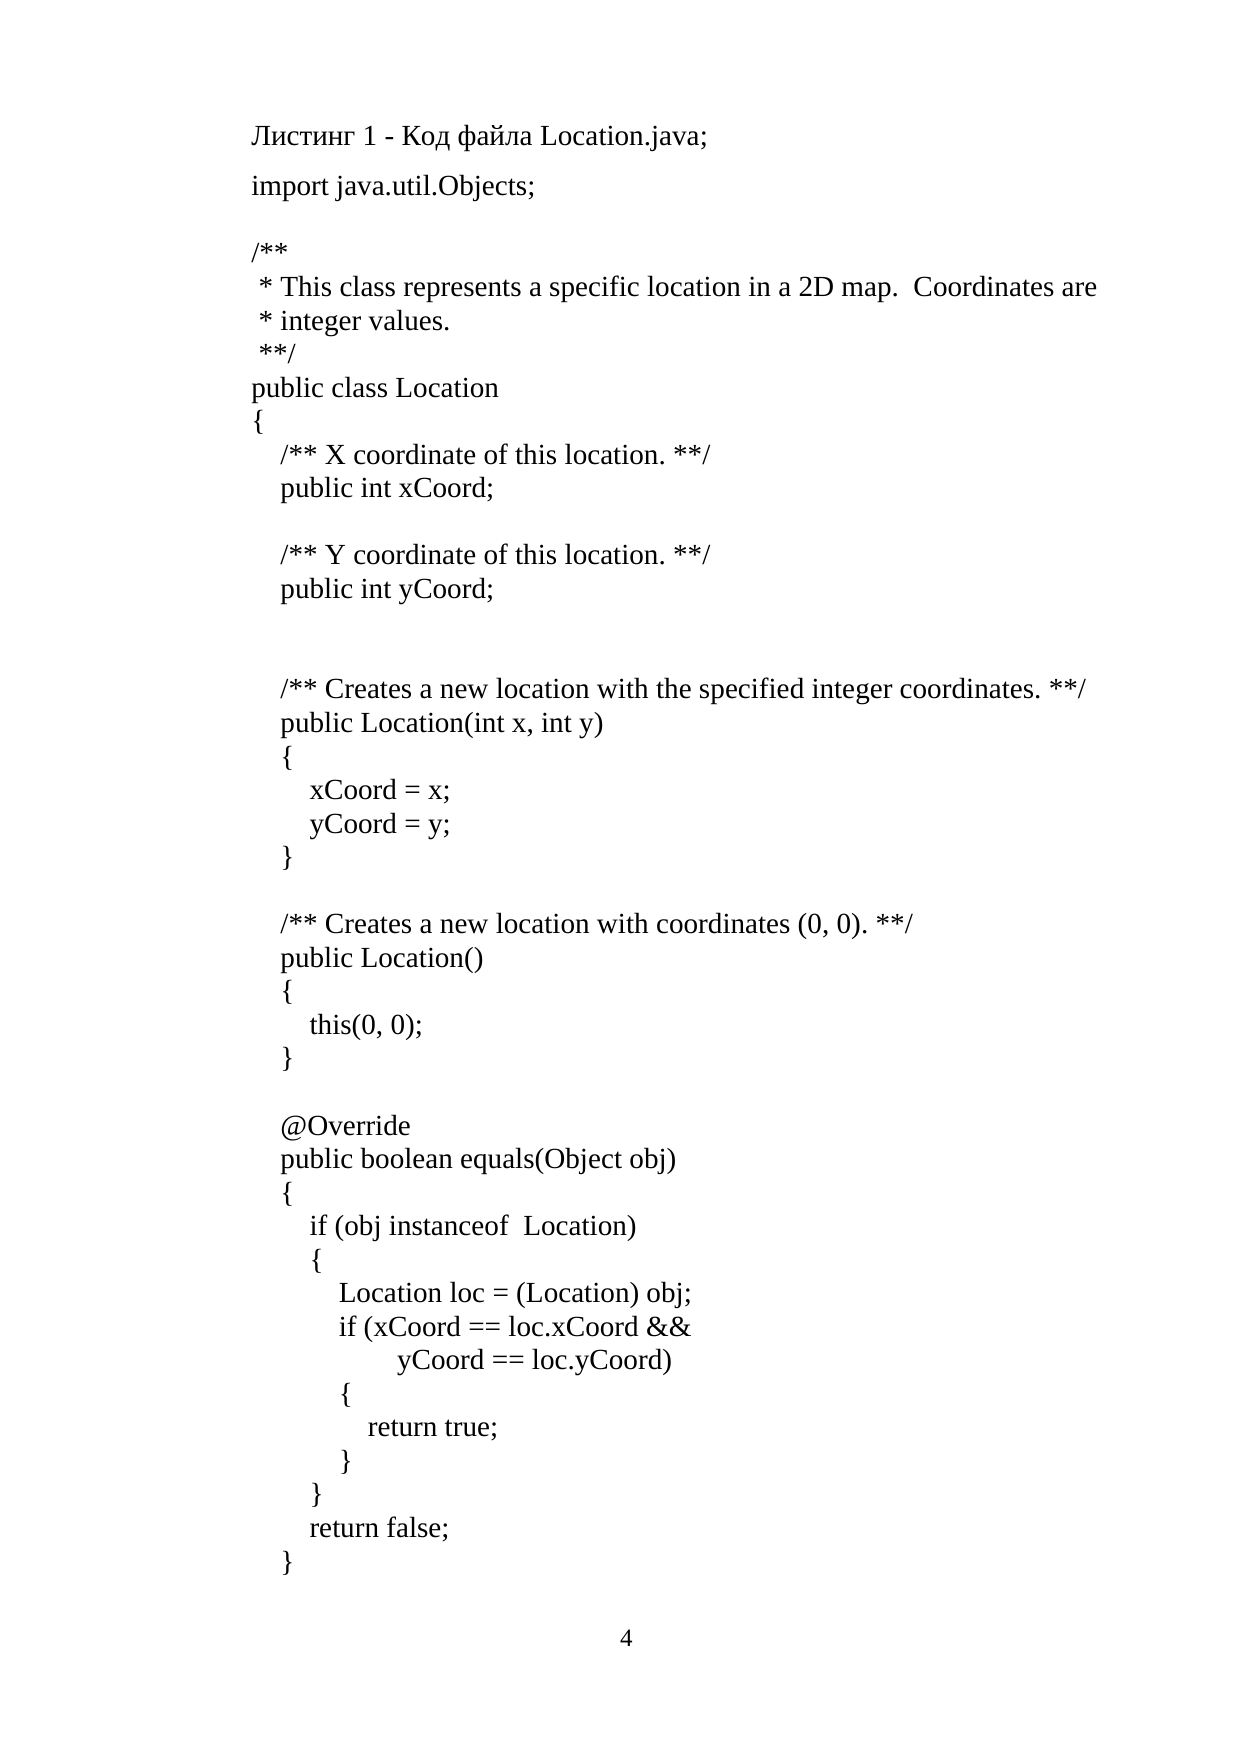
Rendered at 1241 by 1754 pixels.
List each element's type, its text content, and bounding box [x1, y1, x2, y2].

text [251, 168, 1152, 1611]
text Листинг 1 - Код файла Location.java; [177, 118, 1152, 152]
